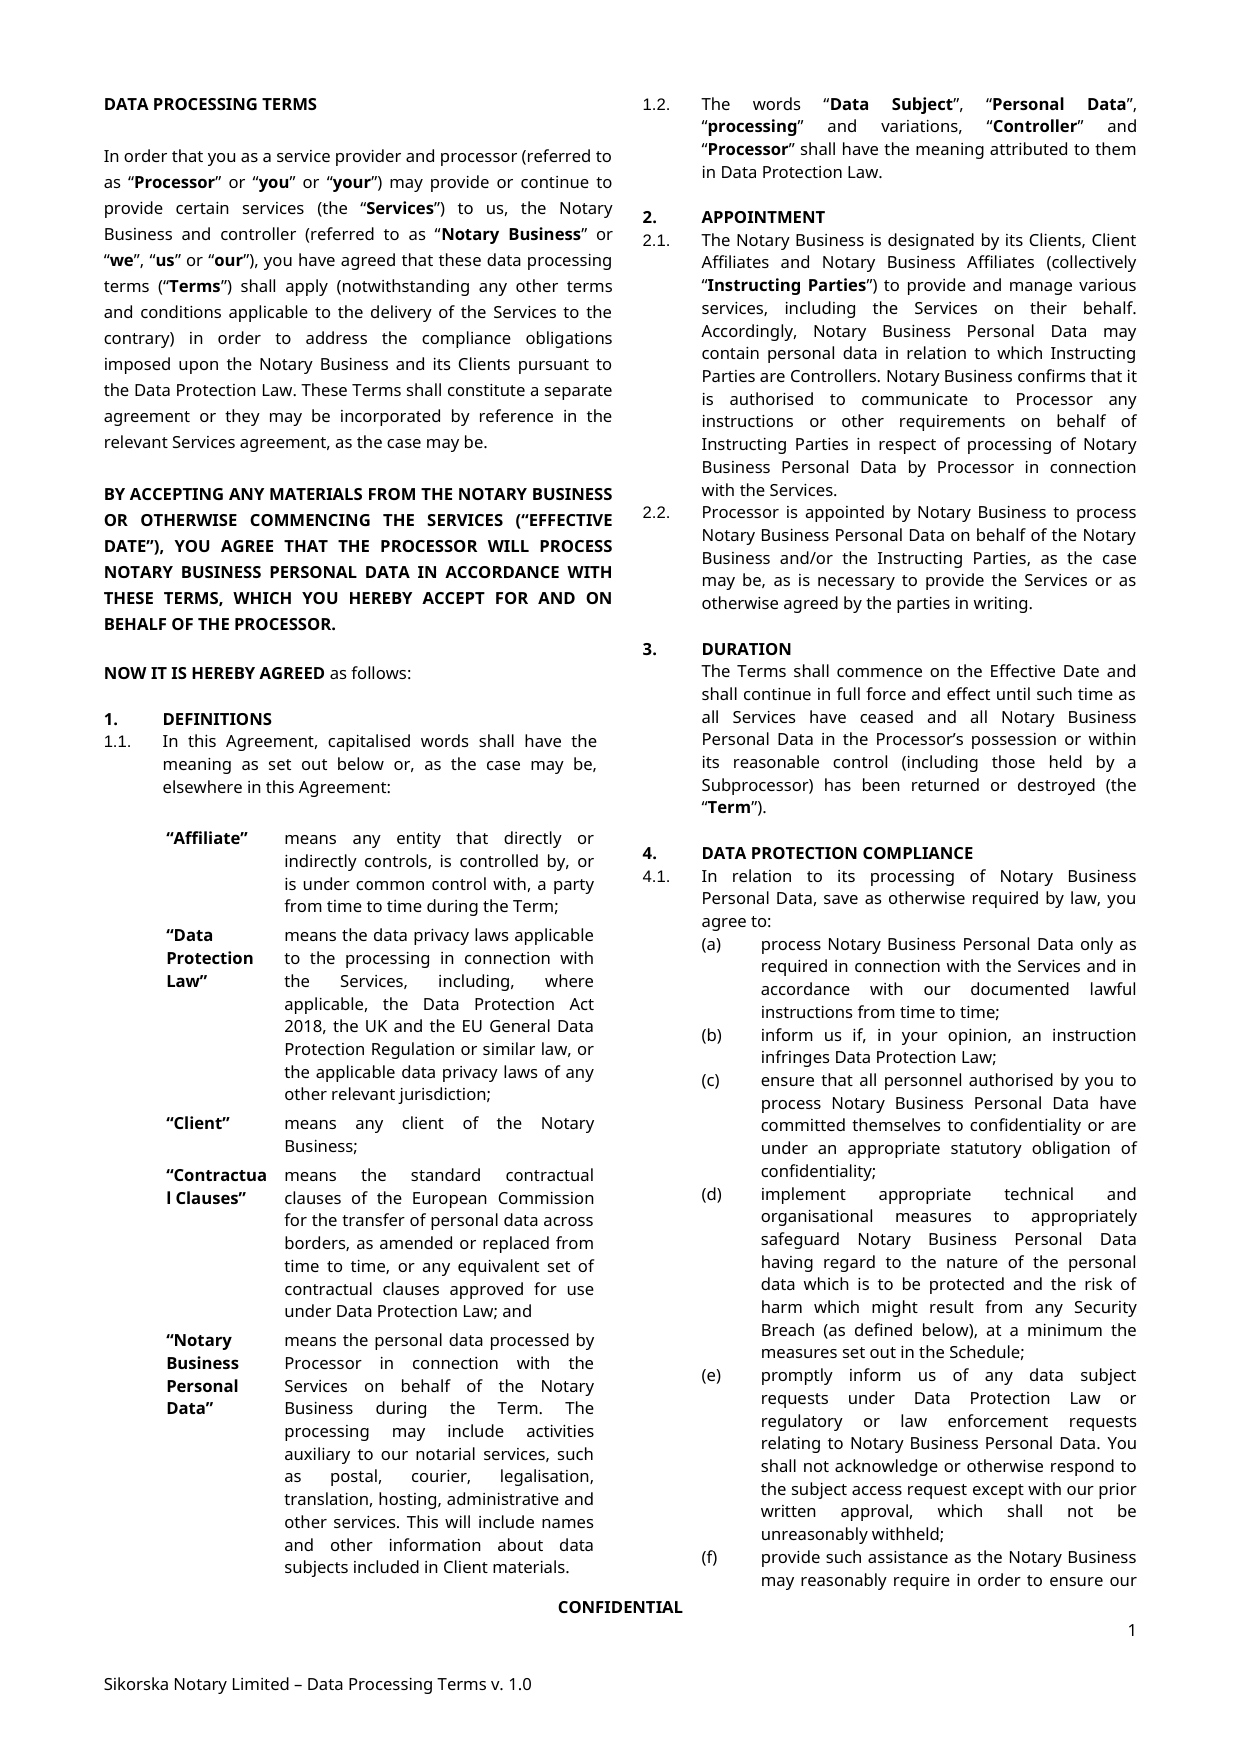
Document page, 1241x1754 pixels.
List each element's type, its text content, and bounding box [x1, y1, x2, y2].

text In this Agreement, capitalised words shall have the meaning as set out below or, as the case may be, elsewhere in this Agreement: [103, 730, 598, 798]
text BY ACCEPTING ANY MATERIALS FROM THE NOTARY BUSINESS OR OTHERWISE COMMENCING THE SERVICES (“EFFECTIVE DATE”), YOU AGREE THAT THE PROCESSOR WILL PROCESS NOTARY BUSINESS PERSONAL DATA IN ACCORDANCE WITH THESE TERMS, WHICH YOU HEREBY ACCEPT FOR AND ON BEHALF OF THE PROCESSOR. [103, 483, 613, 636]
list ensure that all personnel authorised by you to process Notary Business Personal Data have committed themselves to confidentiality or are under an appropriate statutory obligation of confidentiality; [701, 1069, 1137, 1182]
text In relation to its processing of Notary Business Personal Data, save as otherwise required by law, you agree to: [642, 864, 1137, 932]
table_header “Affiliate” [163, 821, 281, 918]
table_cell “Contractual Clauses” [163, 1158, 281, 1323]
list inform us if, in your opinion, an instruction infringes Data Protection Law; [701, 1023, 1137, 1069]
table_cell means the data privacy laws applicable to the processing in connection with the Services, including, where applicable, the Data Protection Act 2018, the UK and the EU General Data Protection Regulation or similar law, or the applicable data privacy laws of any other relevant jurisdiction; [281, 918, 606, 1106]
table_header means any entity that directly or indirectly controls, is controlled by, or is under common control with, a party from time to time during the Term; [281, 821, 606, 918]
list implement appropriate technical and organisational measures to appropriately safeguard Notary Business Personal Data having regard to the nature of the personal data which is to be protected and the risk of harm which might result from any Security Breach (as defined below), at a minimum the measures set out in the Schedule; [701, 1182, 1137, 1364]
table_cell means any client of the Notary Business; [281, 1106, 606, 1157]
table_cell means the standard contractual clauses of the European Commission for the transfer of personal data across borders, as amended or replaced from time to time, or any equivalent set of contractual clauses approved for use under Data Protection Law; and [281, 1158, 606, 1323]
text definitions [103, 707, 598, 730]
table_cell “Notary Business Personal Data” [163, 1323, 281, 1579]
table_cell “Client” [163, 1106, 281, 1157]
text The words “Data Subject”, “Personal Data”, “processing” and variations, “Controller” and “Processor” shall have the meaning attributed to them in Data Protection Law. [642, 92, 1137, 183]
text DATA PROCESSING TERMS [103, 92, 613, 115]
text NOW IT IS HEREBY AGREED as follows: [103, 662, 598, 684]
list process Notary Business Personal Data only as required in connection with the Services and in accordance with our documented lawful instructions from time to time; [701, 932, 1137, 1023]
text APPOINTMENT [642, 206, 1137, 228]
table_cell means the personal data processed by Processor in connection with the Services on behalf of the Notary Business during the Term. The processing may include activities auxiliary to our notarial services, such as postal, courier, legalisation, translation, hosting, administrative and other services. This will include names and other information about data subjects included in Client materials. [281, 1323, 606, 1579]
list The Terms shall commence on the Effective Date and shall continue in full force and effect until such time as all Services have ceased and all Notary Business Personal Data in the Processor’s possession or within its reasonable control (including those held by a Subprocessor) has been returned or destroyed (the “Term”). [642, 660, 1137, 819]
text Processor is appointed by Notary Business to process Notary Business Personal Data on behalf of the Notary Business and/or the Instructing Parties, as the case may be, as is necessary to provide the Services or as otherwise agreed by the parties in writing. [642, 501, 1137, 614]
text data protection COMPLIANCE [642, 842, 1137, 864]
text In order that you as a service provider and processor (referred to as “Processor” or “you” or “your”) may provide or continue to provide certain services (the “Services”) to us, the Notary Business and controller (referred to as “Notary Business” or “we”, “us” or “our”), you have agreed that these data processing terms (“Terms”) shall apply (notwithstanding any other terms and conditions applicable to the delivery of the Services to the contrary) in order to address the compliance obligations imposed upon the Notary Business and its Clients pursuant to the Data Protection Law. These Terms shall constitute a separate agreement or they may be incorporated by reference in the relevant Services agreement, as the case may be. [103, 144, 613, 453]
list promptly inform us of any data subject requests under Data Protection Law or regulatory or law enforcement requests relating to Notary Business Personal Data. You shall not acknowledge or otherwise respond to the subject access request except with our prior written approval, which shall not be unreasonably withheld; [701, 1364, 1137, 1546]
table_cell “Data Protection Law” [163, 918, 281, 1106]
text The Notary Business is designated by its Clients, Client Affiliates and Notary Business Affiliates (collectively “Instructing Parties”) to provide and manage various services, including the Services on their behalf. Accordingly, Notary Business Personal Data may contain personal data in relation to which Instructing Parties are Controllers. Notary Business confirms that it is authorised to communicate to Processor any instructions or other requirements on behalf of Instructing Parties in respect of processing of Notary Business Personal Data by Processor in connection with the Services. [642, 228, 1137, 501]
text duration [642, 637, 1137, 660]
